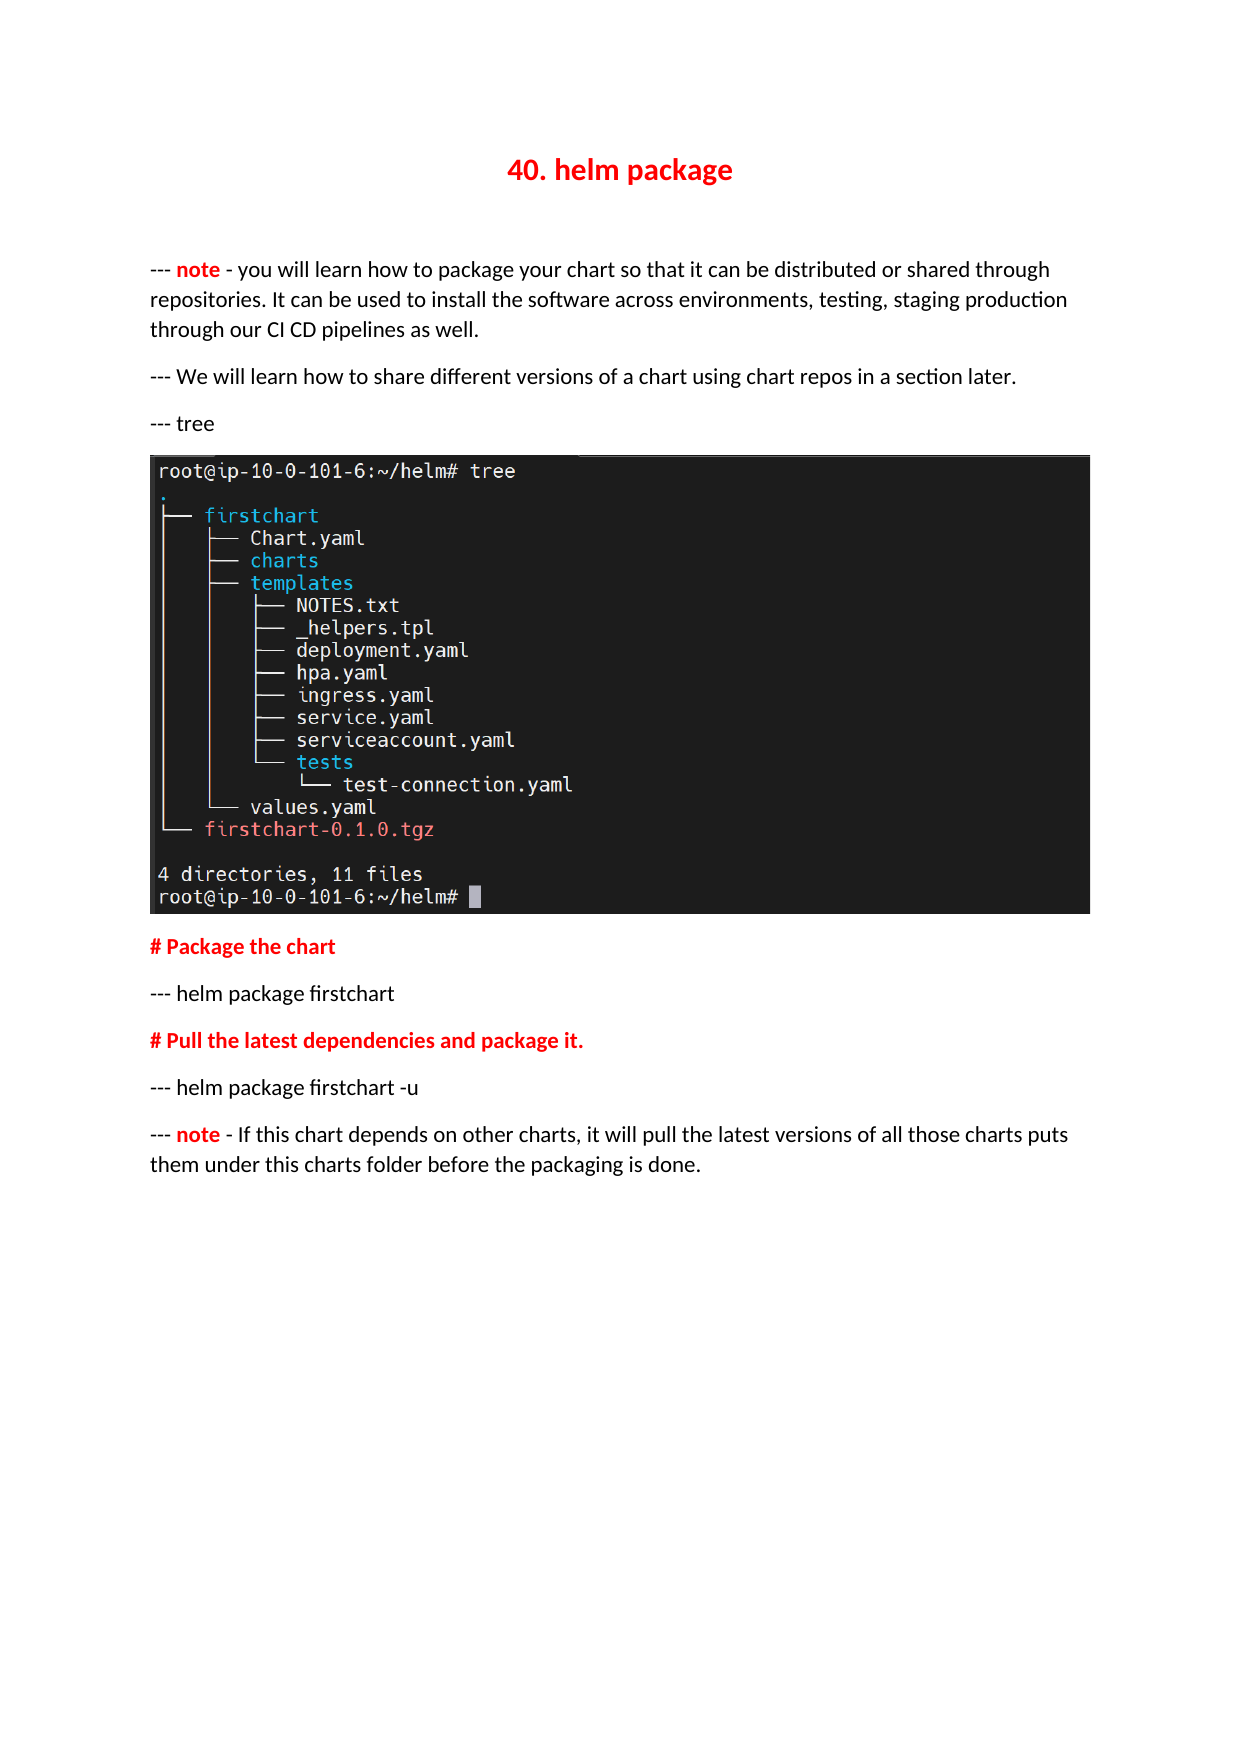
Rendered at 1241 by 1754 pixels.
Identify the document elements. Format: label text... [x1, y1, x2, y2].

text --- note - you will learn how to package your chart so that it can be distributed or shared through repositories. It can be used to install the software across environments, testing, staging production through our CI CD pipelines as well. [150, 255, 1090, 343]
text --- helm package firstchart [150, 979, 1090, 1007]
text --- helm package firstchart -u [150, 1073, 1090, 1101]
text # Pull the latest dependencies and package it. [150, 1026, 1090, 1054]
picture [150, 455, 1091, 914]
text # Package the chart [150, 932, 1090, 960]
text --- We will learn how to share different versions of a chart using chart repos in a section later. [150, 362, 1090, 390]
text --- note - If this chart depends on other charts, it will pull the latest versions of all those charts puts them under this charts folder before the packaging is done. [150, 1120, 1090, 1178]
text 40. helm package [150, 150, 1090, 188]
text --- tree [150, 409, 1090, 437]
